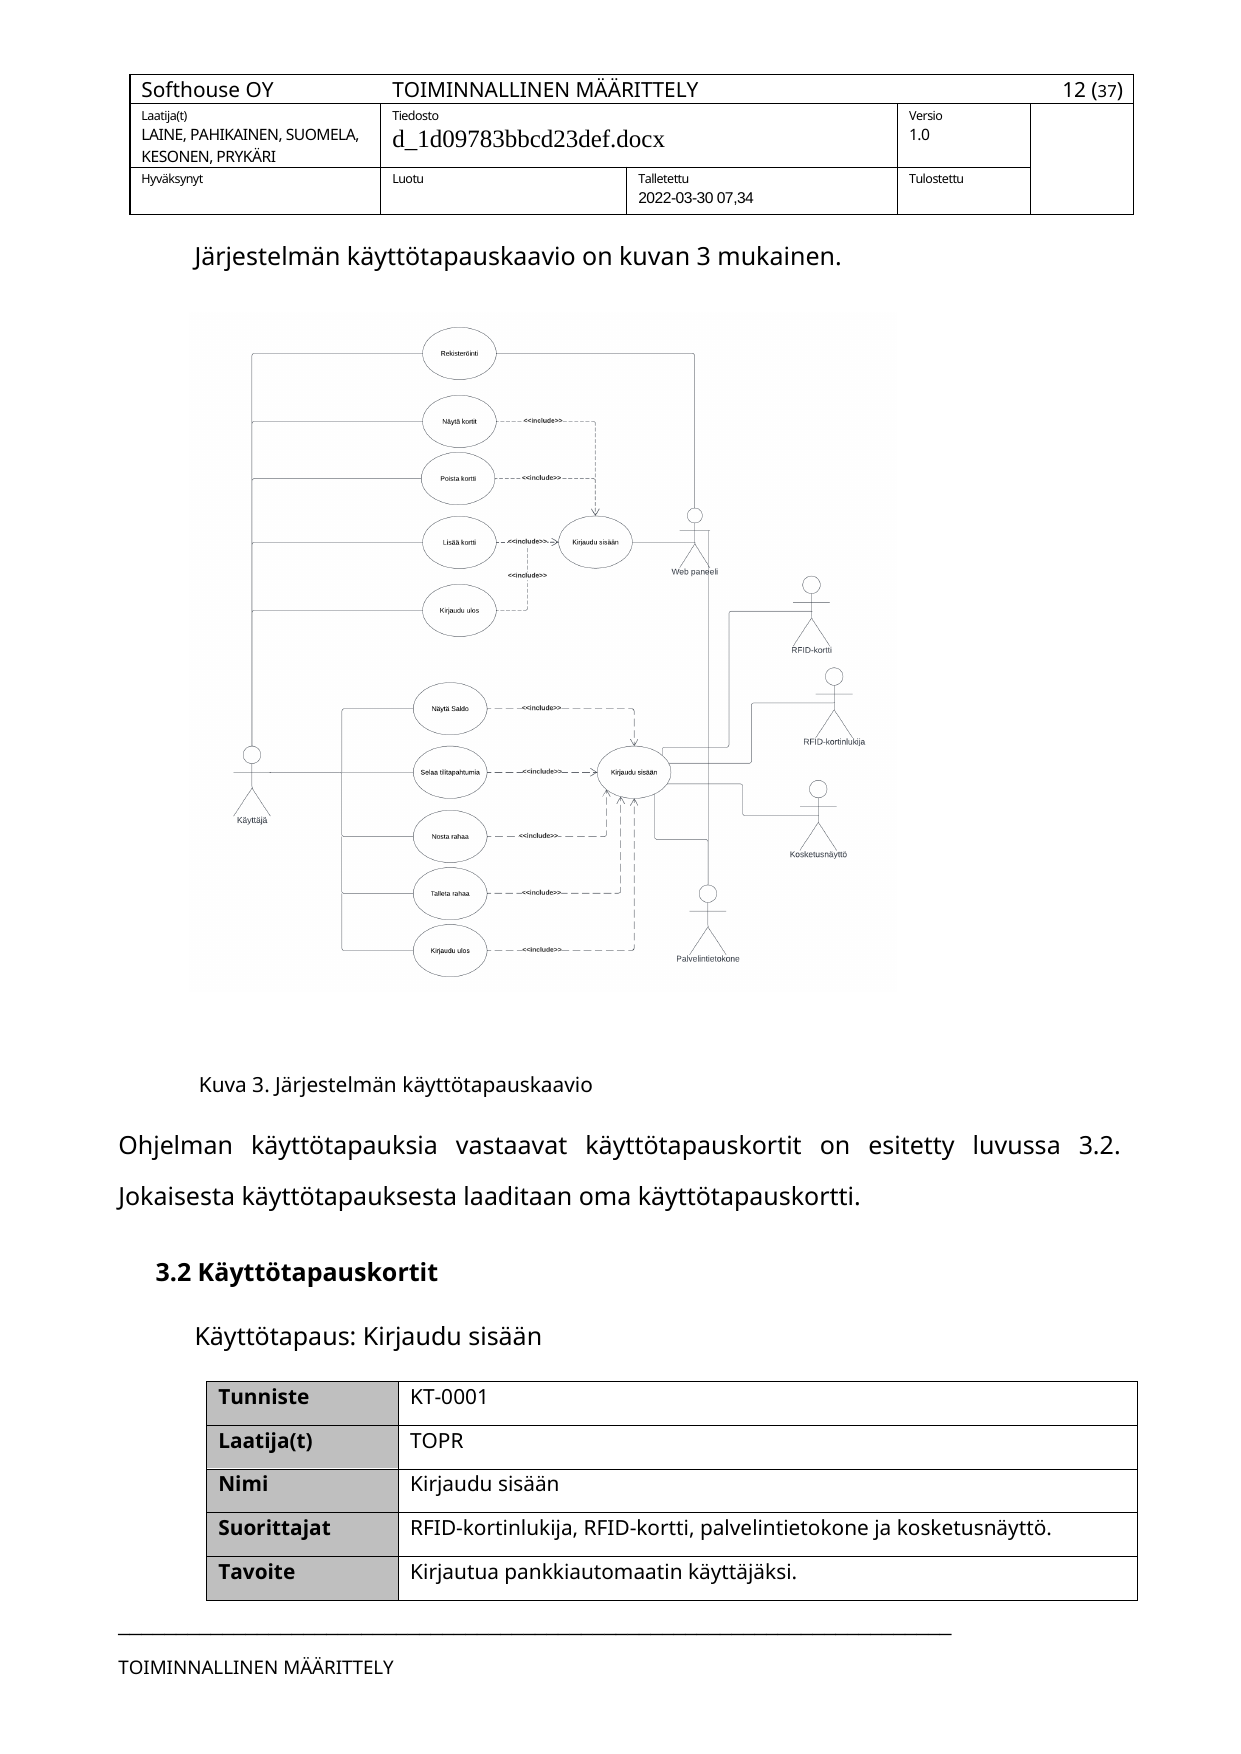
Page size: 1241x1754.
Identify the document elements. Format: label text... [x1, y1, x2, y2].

text Järjestelmän käyttötapauskaavio on kuvan 3 mukainen. [118, 239, 1122, 273]
table_cell Suorittajat [207, 1513, 398, 1556]
table_cell TOPR [399, 1426, 1137, 1468]
table_cell Kirjautua pankkiautomaatin käyttäjäksi. [399, 1557, 1137, 1600]
table_header KT-0001 [399, 1382, 1137, 1425]
text Kuva 3. Järjestelmän käyttötapauskaavio [118, 1071, 1122, 1099]
text Käyttötapaus: Kirjaudu sisään [118, 1318, 1122, 1352]
table_cell Nimi [207, 1470, 398, 1512]
subtitle 3.2 Käyttötapauskortit [155, 1254, 1122, 1289]
table_cell Kirjaudu sisään [399, 1470, 1137, 1512]
text Ohjelman käyttötapauksia vastaavat käyttötapauskortit on esitetty luvussa 3.2. Jokaisesta käyttötapauksesta laaditaan oma käyttötapauskortti. [118, 1127, 1122, 1213]
table_header Tunniste [207, 1382, 398, 1425]
picture [188, 312, 898, 992]
table_cell RFID-kortinlukija, RFID-kortti, palvelintietokone ja kosketusnäyttö. [399, 1513, 1137, 1556]
table_cell Laatija(t) [207, 1426, 398, 1468]
table_cell Tavoite [207, 1557, 398, 1600]
